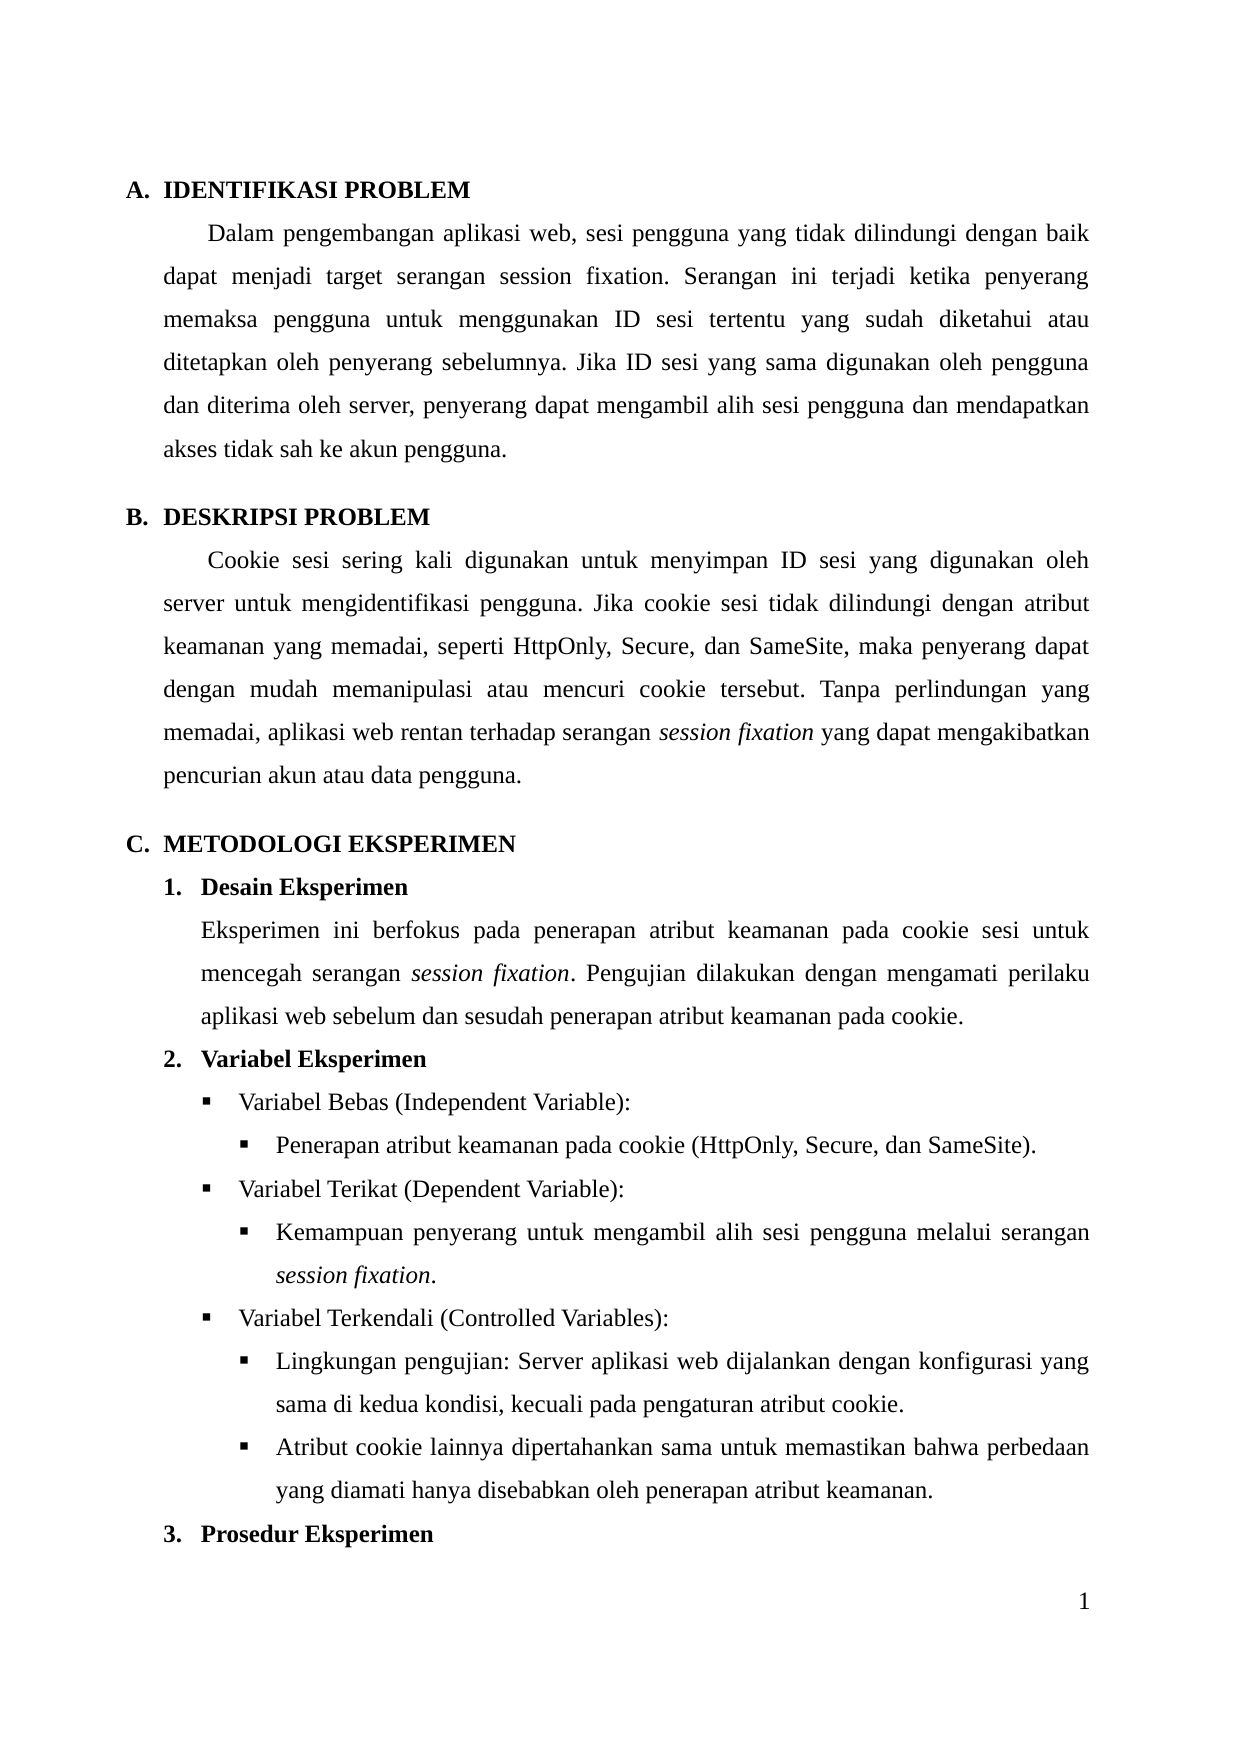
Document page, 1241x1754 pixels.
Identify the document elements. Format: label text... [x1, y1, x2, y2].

text Cookie sesi sering kali digunakan untuk menyimpan ID sesi yang digunakan oleh server untuk mengidentifikasi pengguna. Jika cookie sesi tidak dilindungi dengan atribut keamanan yang memadai, seperti HttpOnly, Secure, dan SameSite, maka penyerang dapat dengan mudah memanipulasi atau mencuri cookie tersebut. Tanpa perlindungan yang memadai, aplikasi web rentan terhadap serangan session fixation yang dapat mengakibatkan pencurian akun atau data pengguna. [163, 545, 1090, 789]
list Variabel Bebas (Independent Variable): [201, 1087, 1090, 1116]
list Variabel Eksperimen [163, 1044, 1090, 1073]
list Prosedur Eksperimen [163, 1519, 1090, 1547]
subtitle IDENTIFIKASI PROBLEM [126, 175, 1090, 204]
list Kemampuan penyerang untuk mengambil alih sesi pengguna melalui serangan session fixation. [238, 1217, 1090, 1289]
subtitle METODOLOGI EKSPERIMEN [126, 829, 1090, 857]
list Atribut cookie lainnya dipertahankan sama untuk memastikan bahwa perbedaan yang diamati hanya disebabkan oleh penerapan atribut keamanan. [238, 1432, 1090, 1504]
list Desain Eksperimen [163, 872, 1090, 901]
list Variabel Terkendali (Controlled Variables): [201, 1303, 1090, 1332]
subtitle DESKRIPSI PROBLEM [126, 502, 1090, 531]
list Variabel Terikat (Dependent Variable): [201, 1174, 1090, 1202]
list Penerapan atribut keamanan pada cookie (HttpOnly, Secure, dan SameSite). [238, 1131, 1090, 1159]
list Lingkungan pengujian: Server aplikasi web dijalankan dengan konfigurasi yang sama di kedua kondisi, kecuali pada pengaturan atribut cookie. [238, 1346, 1090, 1418]
list Eksperimen ini berfokus pada penerapan atribut keamanan pada cookie sesi untuk mencegah serangan session fixation. Pengujian dilakukan dengan mengamati perilaku aplikasi web sebelum dan sesudah penerapan atribut keamanan pada cookie. [201, 915, 1090, 1030]
text Dalam pengembangan aplikasi web, sesi pengguna yang tidak dilindungi dengan baik dapat menjadi target serangan session fixation. Serangan ini terjadi ketika penyerang memaksa pengguna untuk menggunakan ID sesi tertentu yang sudah diketahui atau ditetapkan oleh penyerang sebelumnya. Jika ID sesi yang sama digunakan oleh pengguna dan diterima oleh server, penyerang dapat mengambil alih sesi pengguna dan mendapatkan akses tidak sah ke akun pengguna. [163, 218, 1090, 462]
